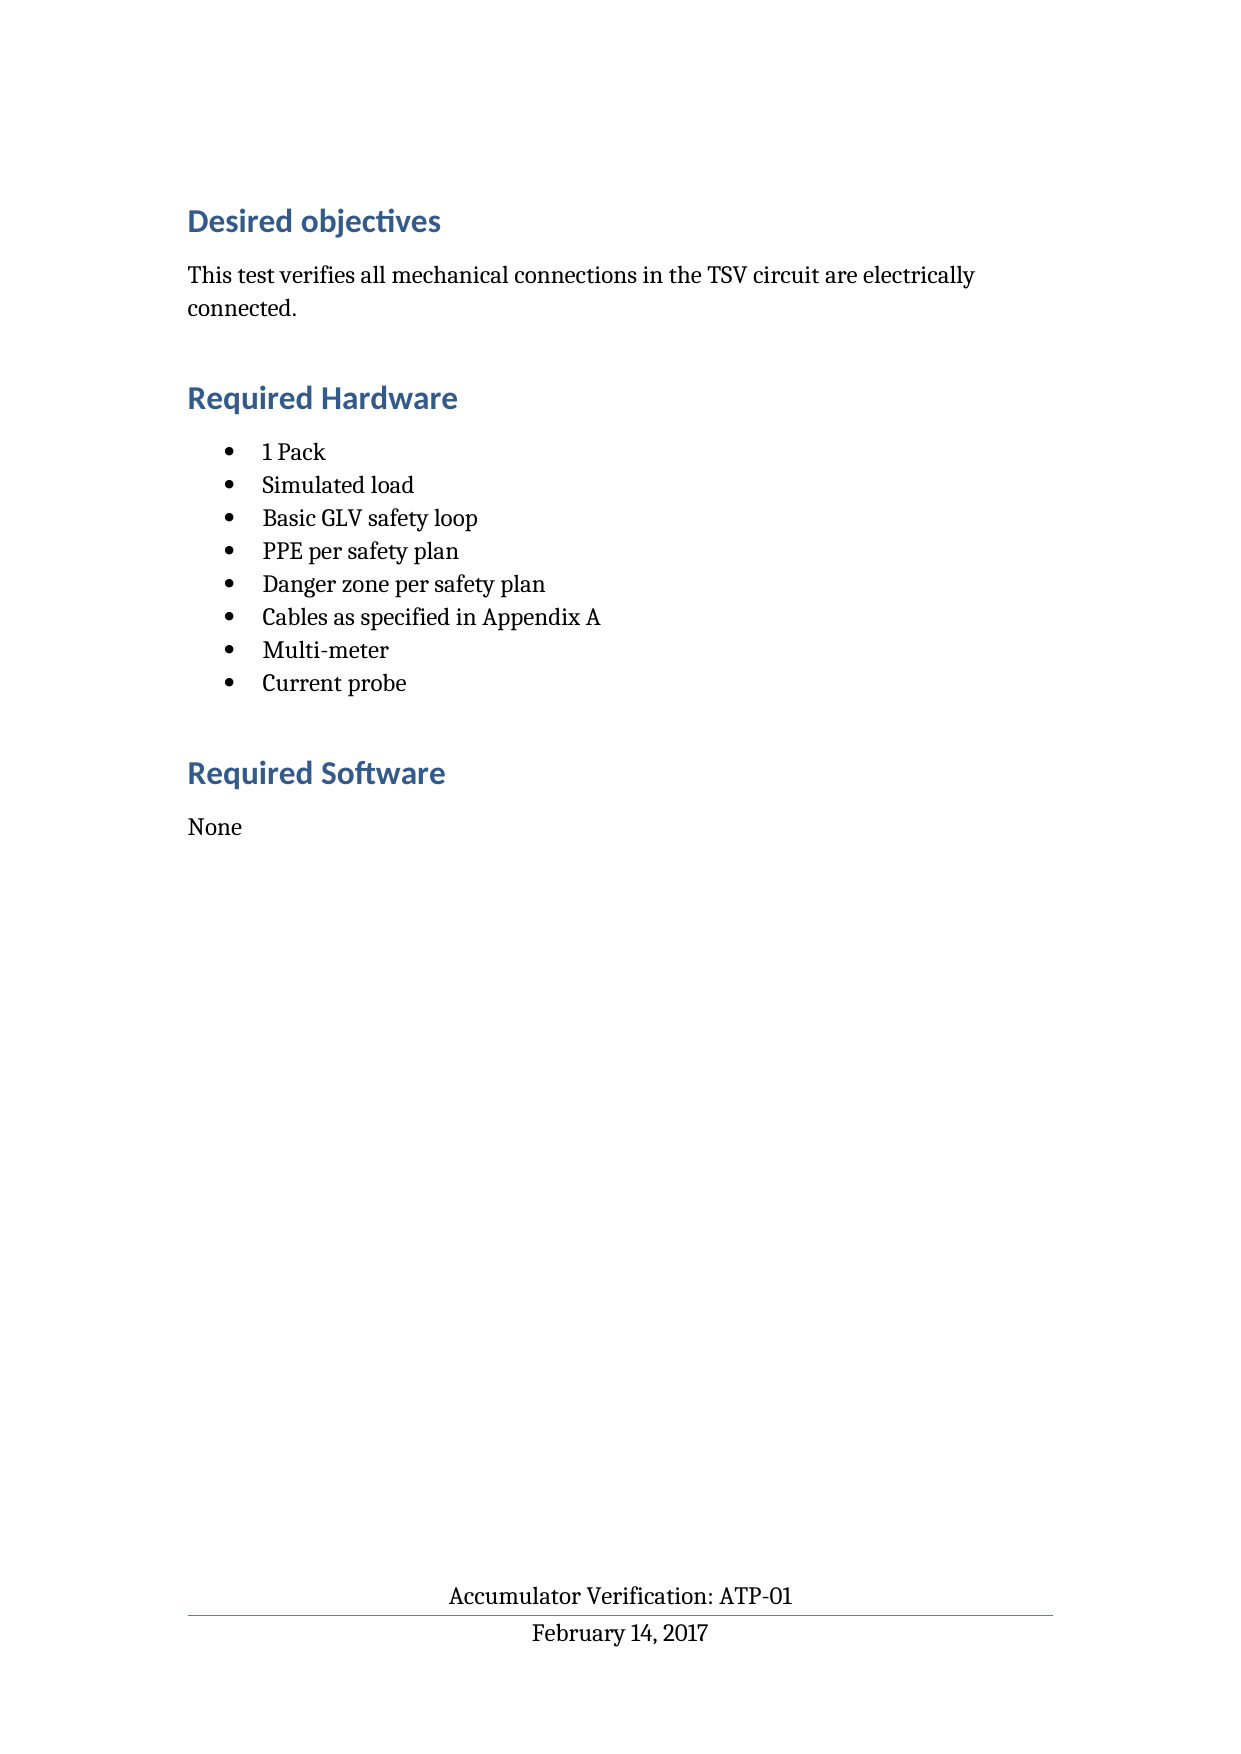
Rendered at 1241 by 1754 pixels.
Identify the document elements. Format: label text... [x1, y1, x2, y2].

list Multi-meter [225, 636, 1053, 665]
list Simulated load [225, 471, 1053, 500]
text None [187, 813, 1053, 842]
list Basic GLV safety loop [225, 504, 1053, 533]
list Cables as specified in Appendix A [225, 603, 1053, 632]
list 1 Pack [225, 438, 1053, 467]
text This test verifies all mechanical connections in the TSV circuit are electrically connected. [187, 261, 1053, 323]
subtitle Required Hardware [187, 377, 1053, 418]
list Current probe [225, 669, 1053, 698]
list PPE per safety plan [225, 537, 1053, 566]
list Danger zone per safety plan [225, 570, 1053, 599]
subtitle Required Software [187, 752, 1053, 793]
subtitle Desired objectives [187, 200, 1053, 241]
